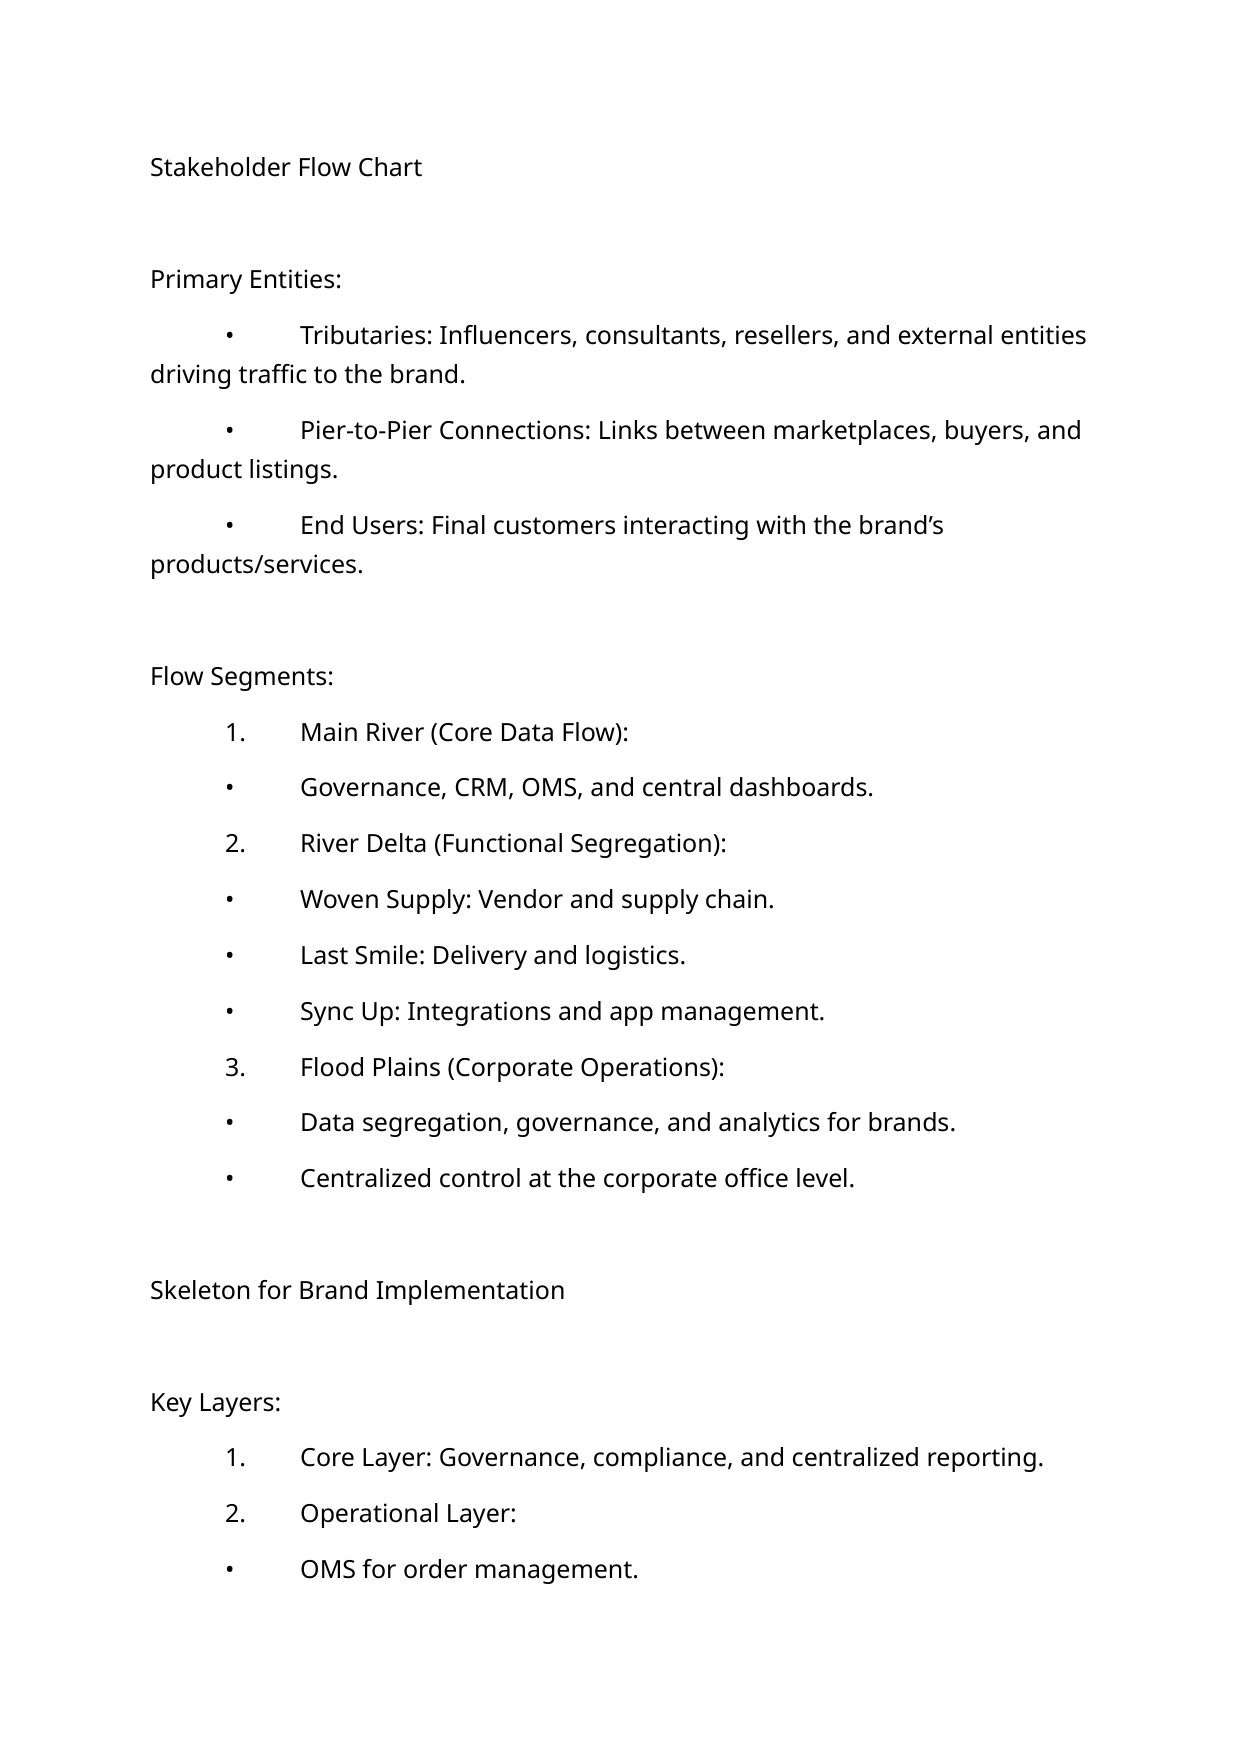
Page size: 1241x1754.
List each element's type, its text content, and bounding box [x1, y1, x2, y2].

text • Woven Supply: Vendor and supply chain. [150, 882, 1090, 916]
text Stakeholder Flow Chart [150, 150, 1090, 184]
text Key Layers: [150, 1384, 1090, 1418]
text Skeleton for Brand Implementation [150, 1272, 1090, 1307]
text • Sync Up: Integrations and app management. [150, 993, 1090, 1027]
text • Last Smile: Delivery and logistics. [150, 937, 1090, 972]
text • Tributaries: Influencers, consultants, resellers, and external entities driving traffic to the brand. [150, 317, 1090, 391]
text • OMS for order management. [150, 1552, 1090, 1586]
text Primary Entities: [150, 262, 1090, 296]
text Flow Segments: [150, 658, 1090, 692]
text 1. Core Layer: Governance, compliance, and centralized reporting. [150, 1440, 1090, 1474]
text 2. River Delta (Functional Segregation): [150, 826, 1090, 860]
text 2. Operational Layer: [150, 1496, 1090, 1530]
text • Data segregation, governance, and analytics for brands. [150, 1105, 1090, 1139]
text 1. Main River (Core Data Flow): [150, 714, 1090, 748]
text • Pier-to-Pier Connections: Links between marketplaces, buyers, and product listings. [150, 412, 1090, 486]
text • Centralized control at the corporate office level. [150, 1161, 1090, 1195]
text • End Users: Final customers interacting with the brand’s products/services. [150, 507, 1090, 581]
text • Governance, CRM, OMS, and central dashboards. [150, 770, 1090, 804]
text 3. Flood Plains (Corporate Operations): [150, 1049, 1090, 1083]
